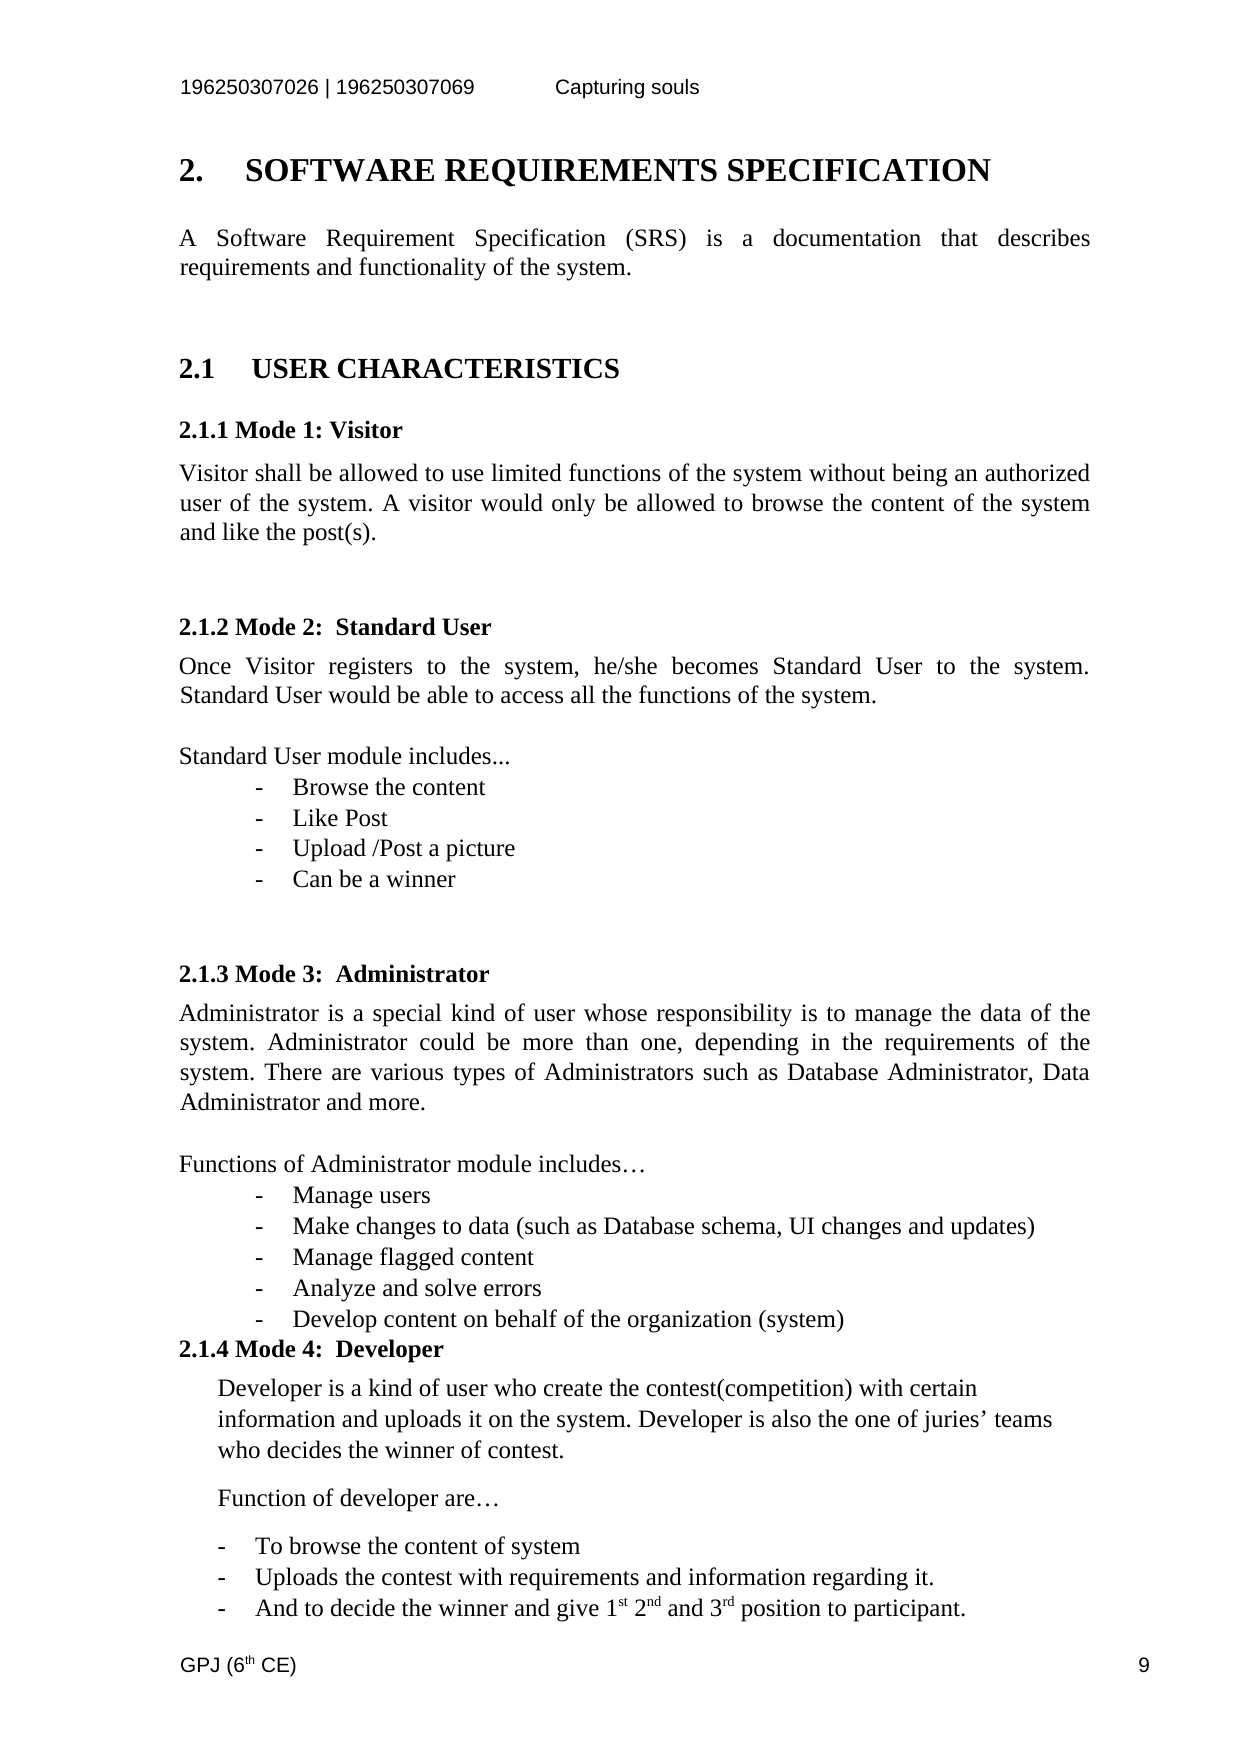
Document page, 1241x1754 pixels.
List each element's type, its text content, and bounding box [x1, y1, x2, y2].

list Browse the content [255, 772, 1091, 801]
text Administrator is a special kind of user whose responsibility is to manage the data of the system. Administrator could be more than one, depending in the requirements of the system. There are various types of Administrators such as Database Administrator, Data Administrator and more. [178, 998, 1091, 1115]
text Visitor shall be allowed to use limited functions of the system without being an authorized user of the system. A visitor would only be allowed to browse the content of the system and like the post(s). [178, 458, 1091, 546]
text Standard User module includes... [178, 741, 1091, 770]
list Uploads the contest with requirements and information regarding it. [217, 1562, 1099, 1591]
list To browse the content of system [217, 1531, 1099, 1559]
subtitle 2.1.4 Mode 4: Developer [178, 1334, 1090, 1363]
subtitle 2. SOFTWARE REQUIREMENTS SPECIFICATION [178, 150, 1099, 188]
list Make changes to data (such as Database schema, UI changes and updates) [255, 1211, 1091, 1240]
list Develop content on behalf of the organization (system) [255, 1304, 1091, 1332]
list Can be a winner [255, 864, 1091, 893]
list Manage users [255, 1180, 1091, 1209]
text Function of developer are… [217, 1483, 1099, 1512]
text Functions of Administrator module includes… [178, 1149, 1091, 1178]
list Analyze and solve errors [255, 1273, 1091, 1302]
text A Software Requirement Specification (SRS) is a documentation that describes requirements and functionality of the system. [178, 223, 1091, 281]
list And to decide the winner and give 1st 2nd and 3rd position to participant. [217, 1593, 1099, 1622]
list Manage flagged content [255, 1242, 1091, 1271]
list Upload /Post a picture [255, 833, 1091, 862]
text Developer is a kind of user who create the contest(competition) with certain information and uploads it on the system. Developer is also the one of juries’ teams who decides the winner of contest. [217, 1373, 1099, 1464]
subtitle 2.1.1 Mode 1: Visitor [178, 415, 1090, 444]
text Once Visitor registers to the system, he/she becomes Standard User to the system. Standard User would be able to access all the functions of the system. [178, 651, 1091, 709]
subtitle 2.1 USER CHARACTERISTICS [178, 351, 1090, 385]
subtitle 2.1.3 Mode 3: Administrator [178, 959, 1090, 987]
subtitle 2.1.2 Mode 2: Standard User [178, 612, 1090, 640]
list Like Post [255, 803, 1091, 831]
